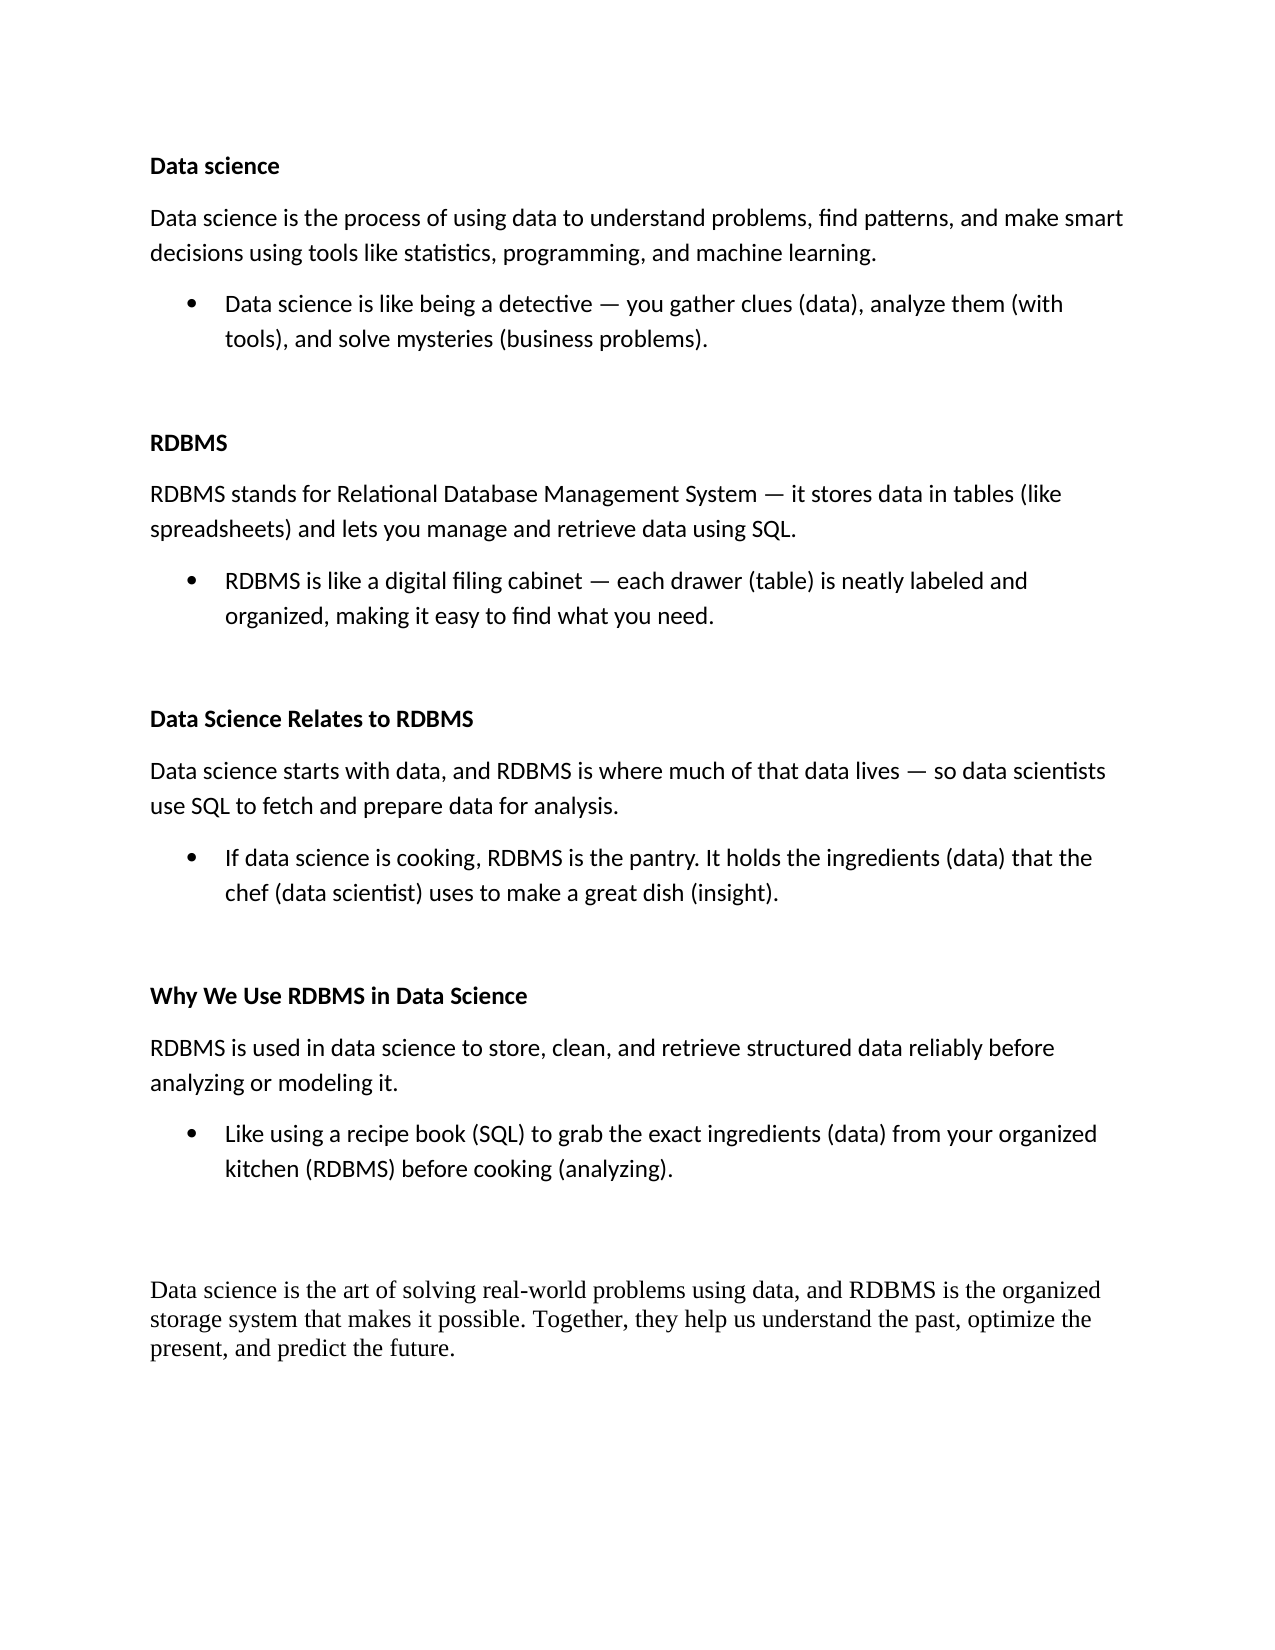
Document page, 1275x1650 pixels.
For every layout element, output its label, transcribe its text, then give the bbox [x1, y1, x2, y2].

list Data science is like being a detective — you gather clues (data), analyze them (with tools), and solve mysteries (business problems). [187, 288, 1125, 354]
text Why We Use RDBMS in Data Science [150, 980, 1125, 1011]
text Data science starts with data, and RDBMS is where much of that data lives — so data scientists use SQL to fetch and prepare data for analysis. [150, 755, 1125, 821]
text RDBMS [150, 427, 1125, 457]
text RDBMS is used in data science to store, clean, and retrieve structured data reliably before analyzing or modeling it. [150, 1032, 1125, 1097]
text Data science is the process of using data to understand problems, find patterns, and make smart decisions using tools like statistics, programming, and machine learning. [150, 202, 1125, 267]
list Like using a recipe book (SQL) to grab the exact ingredients (data) from your organized kitchen (RDBMS) before cooking (analyzing). [187, 1118, 1125, 1184]
text Data Science Relates to RDBMS [150, 703, 1125, 734]
list RDBMS is like a digital filing cabinet — each drawer (table) is neatly labeled and organized, making it easy to find what you need. [187, 565, 1125, 631]
list If data science is cooking, RDBMS is the pantry. It holds the ingredients (data) that the chef (data scientist) uses to make a great dish (insight). [187, 842, 1125, 907]
text Data science is the art of solving real-world problems using data, and RDBMS is the organized storage system that makes it possible. Together, they help us understand the past, optimize the present, and predict the future. [150, 1275, 1125, 1362]
text RDBMS stands for Relational Database Management System — it stores data in tables (like spreadsheets) and lets you manage and retrieve data using SQL. [150, 478, 1125, 544]
text Data science [150, 150, 1125, 181]
